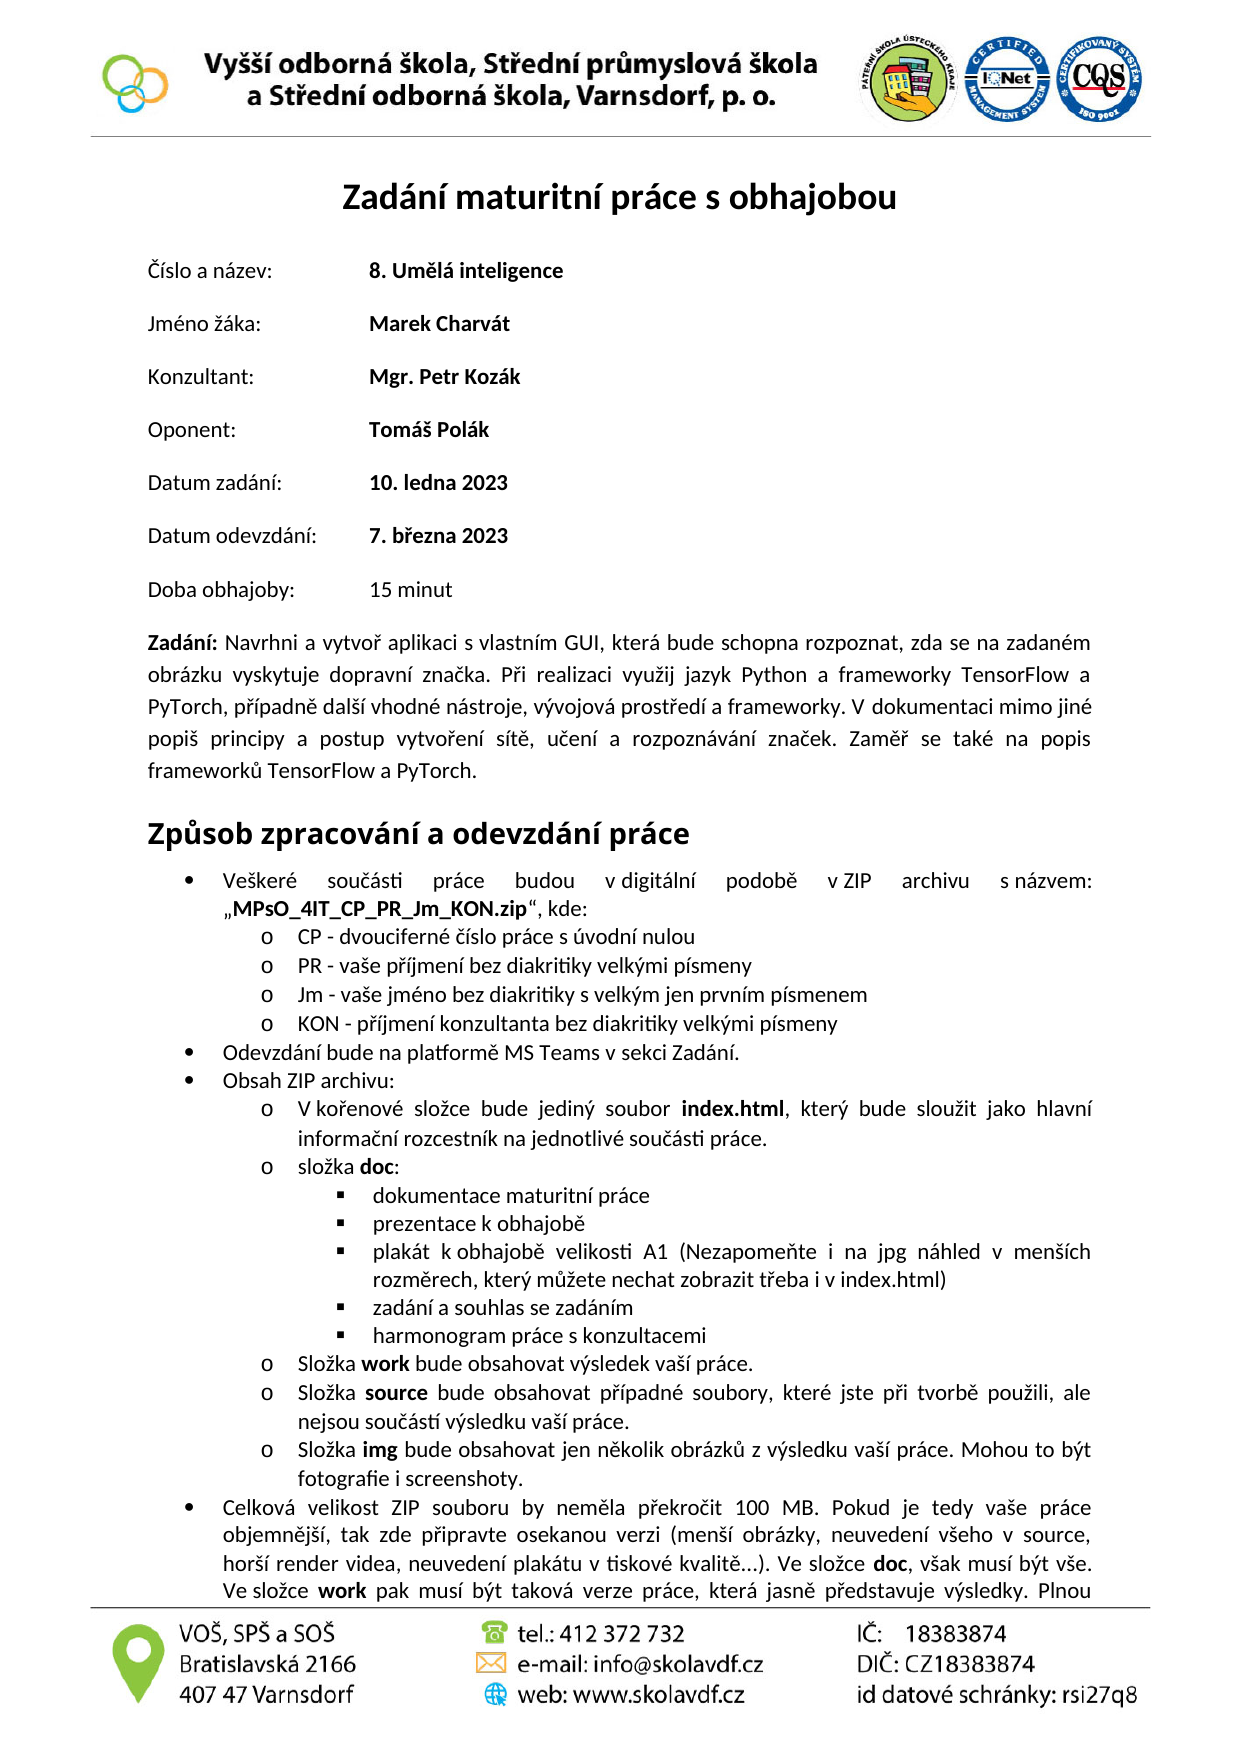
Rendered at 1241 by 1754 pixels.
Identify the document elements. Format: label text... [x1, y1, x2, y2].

list Složka source bude obsahovat případné soubory, které jste při tvorbě použili, ale nejsou součástí výsledku vaší práce. [260, 1378, 1093, 1435]
list dokumentace maturitní práce [335, 1181, 1093, 1209]
text Jméno žáka: Marek Charvát [148, 309, 1093, 337]
list KON - příjmení konzultanta bez diakritiky velkými písmeny [260, 1009, 1093, 1038]
list V kořenové složce bude jediný soubor index.html, který bude sloužit jako hlavní informační rozcestník na jednotlivé součásti práce. [260, 1094, 1093, 1152]
text Konzultant: Mgr. Petr Kozák [148, 362, 1093, 390]
list Veškeré součásti práce budou v digitální podobě v ZIP archivu s názvem: „MPsO_4IT_CP_PR_Jm_KON.zip“, kde: [185, 866, 1093, 922]
list plakát k obhajobě velikosti A1 (Nezapomeňte i na jpg náhled v menších rozměrech, který můžete nechat zobrazit třeba i v index.html) [335, 1237, 1093, 1293]
title Zadání maturitní práce s obhajobou [148, 173, 1093, 218]
list Obsah ZIP archivu: [185, 1067, 1093, 1094]
text Oponent: Tomáš Polák [148, 415, 1093, 443]
list PR - vaše příjmení bez diakritiky velkými písmeny [260, 951, 1093, 980]
text Doba obhajoby: 15 minut [148, 575, 1093, 603]
text Zadání: Navrhni a vytvoř aplikaci s vlastním GUI, která bude schopna rozpoznat, zda se na zadaném obrázku vyskytuje dopravní značka. Při realizaci využij jazyk Python a frameworky TensorFlow a PyTorch, případně další vhodné nástroje, vývojová prostředí a frameworky. V dokumentaci mimo jiné popiš principy a postup vytvoření sítě, učení a rozpoznávání značek. Zaměř se také na popis frameworků TensorFlow a PyTorch. [148, 628, 1093, 784]
text Číslo a název: 8. Umělá inteligence [148, 256, 1093, 284]
list prezentace k obhajobě [335, 1209, 1093, 1237]
text Datum zadání: 10. ledna 2023 [148, 468, 1093, 496]
list zadání a souhlas se zadáním [335, 1293, 1093, 1321]
list složka doc: [260, 1152, 1093, 1181]
list Složka img bude obsahovat jen několik obrázků z výsledku vaší práce. Mohou to být fotografie i screenshoty. [260, 1435, 1093, 1493]
list Odevzdání bude na platformě MS Teams v sekci Zadání. [185, 1038, 1093, 1067]
text Způsob zpracování a odevzdání práce [148, 814, 1093, 853]
list Jm - vaše jméno bez diakritiky s velkým jen prvním písmenem [260, 980, 1093, 1009]
list harmonogram práce s konzultacemi [335, 1321, 1093, 1349]
list Složka work bude obsahovat výsledek vaší práce. [260, 1349, 1093, 1378]
text Datum odevzdání: 7. března 2023 [148, 521, 1093, 549]
list CP - dvouciferné číslo práce s úvodní nulou [260, 922, 1093, 951]
picture [90, 25, 1152, 137]
picture [90, 1607, 1151, 1720]
